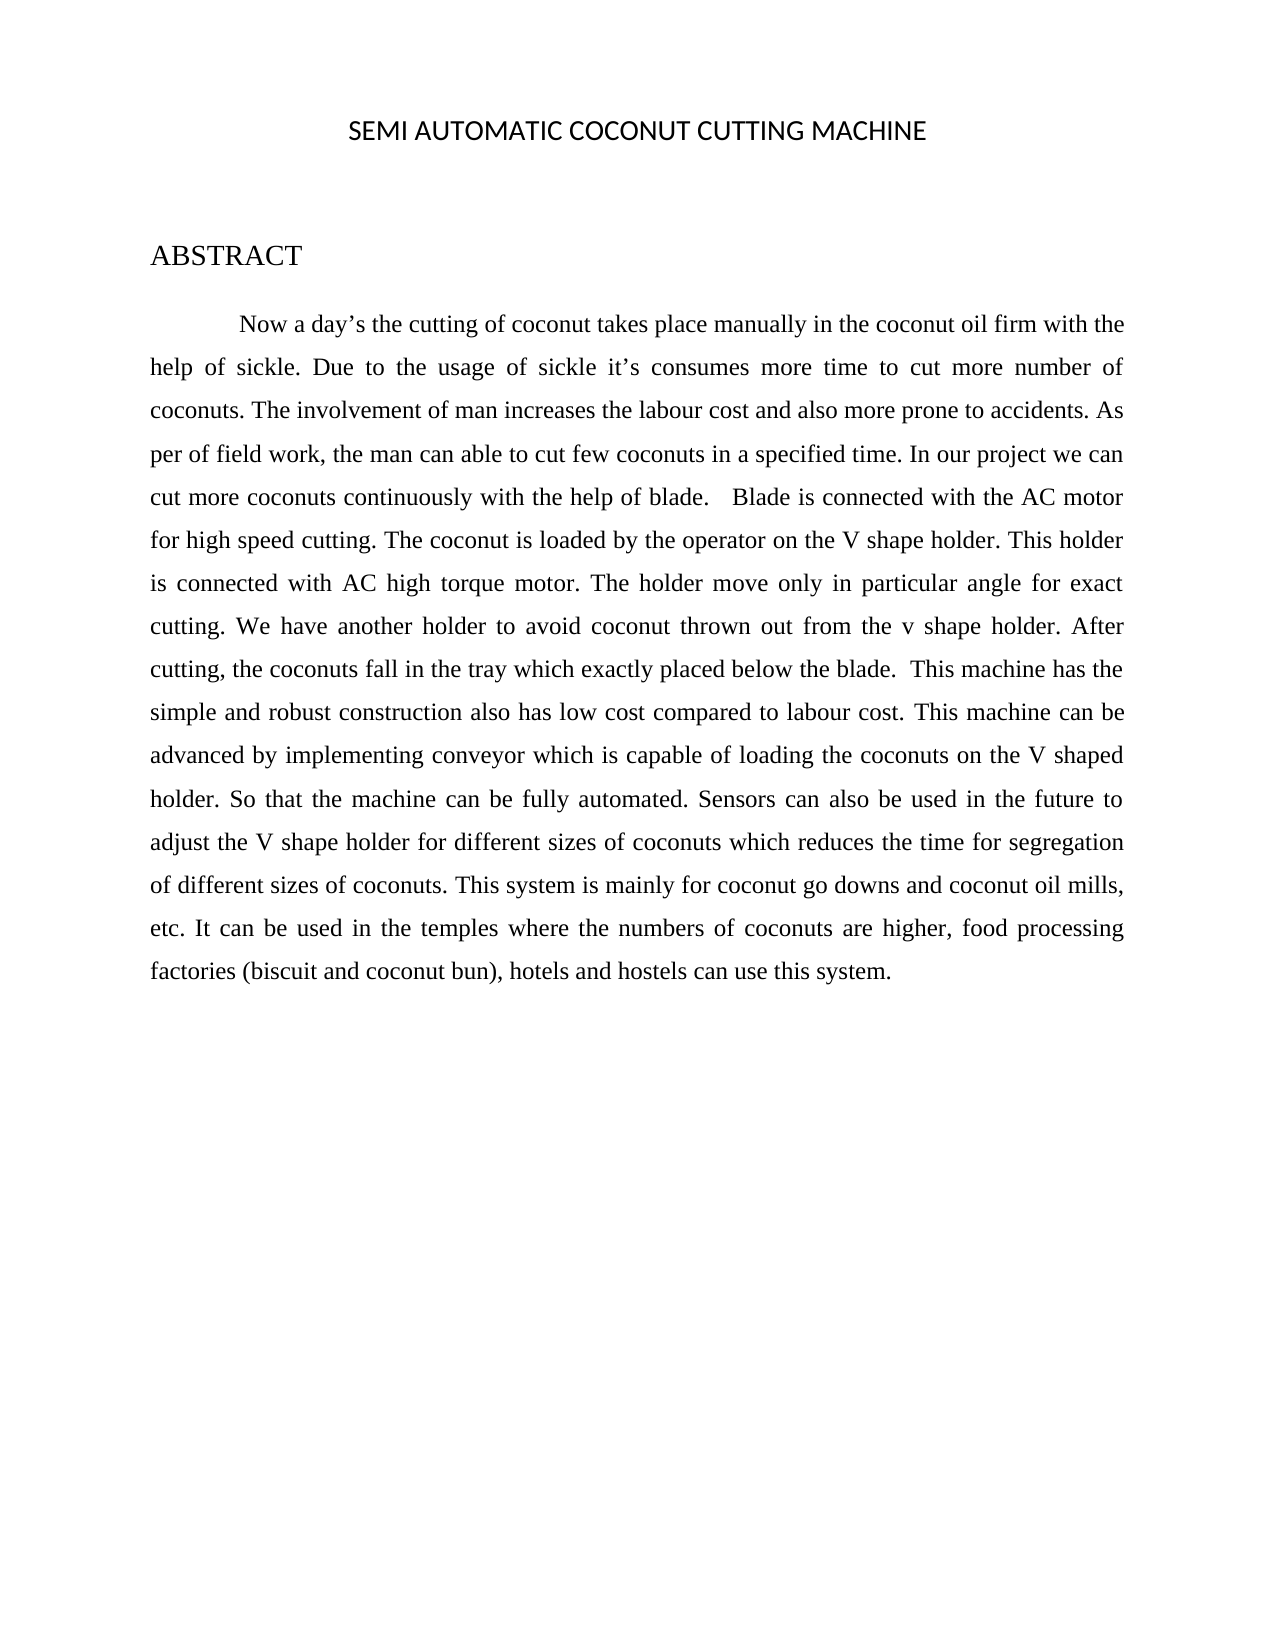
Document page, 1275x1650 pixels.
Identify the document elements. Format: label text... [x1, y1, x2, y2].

text ABSTRACT [150, 238, 1125, 272]
text SEMI AUTOMATIC COCONUT CUTTING MACHINE [150, 112, 1125, 148]
text Now a day’s the cutting of coconut takes place manually in the coconut oil firm with the help of sickle. Due to the usage of sickle it’s consumes more time to cut more number of coconuts. The involvement of man increases the labour cost and also more prone to accidents. As per of field work, the man can able to cut few coconuts in a specified time. In our project we can cut more coconuts continuously with the help of blade. Blade is connected with the AC motor for high speed cutting. The coconut is loaded by the operator on the V shape holder. This holder is connected with AC high torque motor. The holder move only in particular angle for exact cutting. We have another holder to avoid coconut thrown out from the v shape holder. After cutting, the coconuts fall in the tray which exactly placed below the blade. This machine has the simple and robust construction also has low cost compared to labour cost. This machine can be advanced by implementing conveyor which is capable of loading the coconuts on the V shaped holder. So that the machine can be fully automated. Sensors can also be used in the future to adjust the V shape holder for different sizes of coconuts which reduces the time for segregation of different sizes of coconuts. This system is mainly for coconut go downs and coconut oil mills, etc. It can be used in the temples where the numbers of coconuts are higher, food processing factories (biscuit and coconut bun), hotels and hostels can use this system. [150, 309, 1125, 985]
